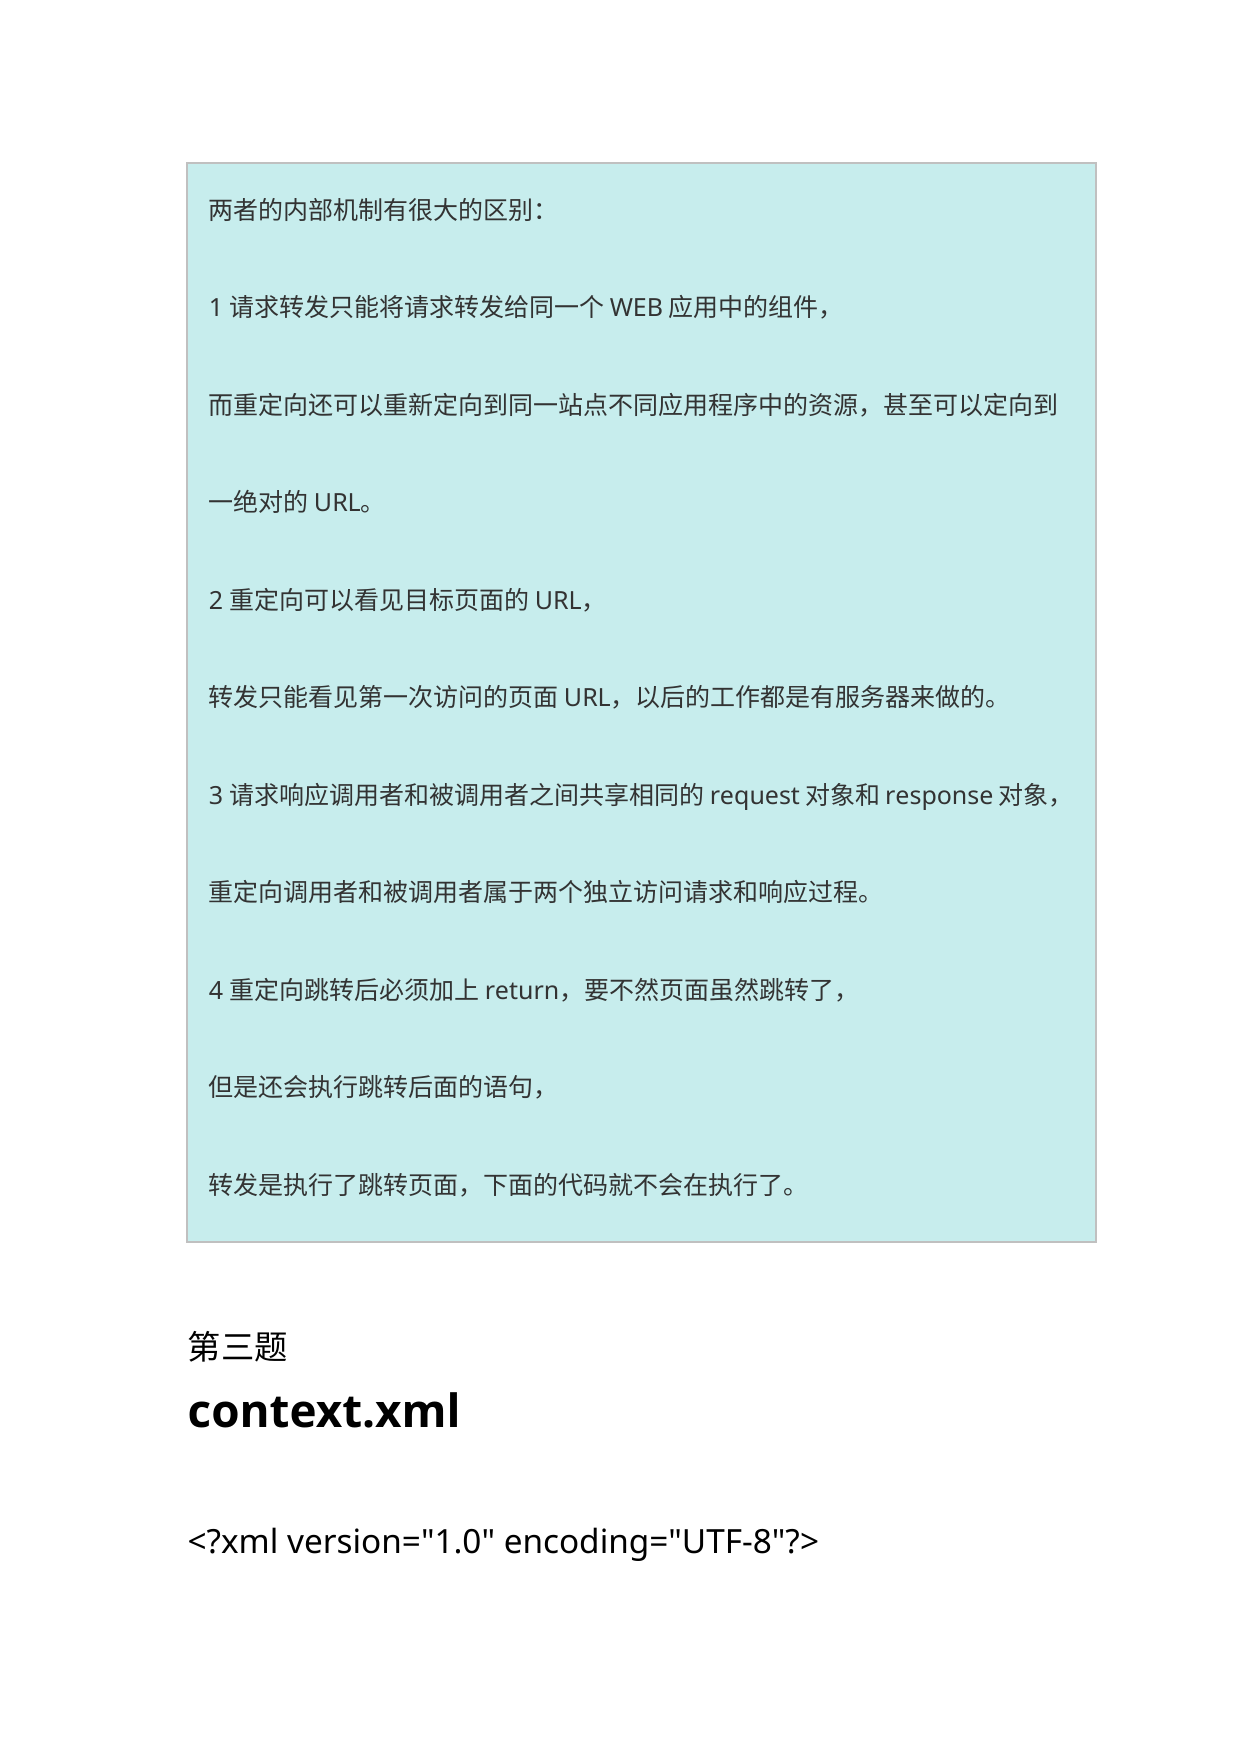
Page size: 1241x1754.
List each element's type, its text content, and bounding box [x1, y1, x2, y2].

text <?xml version="1.0" encoding="UTF-8"?> [187, 1508, 1053, 1573]
text 第三题 [187, 1313, 1053, 1378]
text context.xml [187, 1378, 1053, 1443]
table_header 两者的内部机制有很大的区别： 1 请求转发只能将请求转发给同一个WEB应用中的组件， 而重定向还可以重新定向到同一站点不同应用程序中的资源，甚至可以定向到一绝对的URL。 2 重定向可以看见目标页面的URL， 转发只能看见第一次访问的页面URL，以后的工作都是有服务器来做的。 3 请求响应调用者和被调用者之间共享相同的request对象和response对象， 重定向调用者和被调用者属于两个独立访问请求和响应过程。 4 重定向跳转后必须加上return，要不然页面虽然跳转了， 但是还会执行跳转后面的语句， 转发是执行了跳转页面，下面的代码就不会在执行了。 [188, 164, 1095, 1241]
